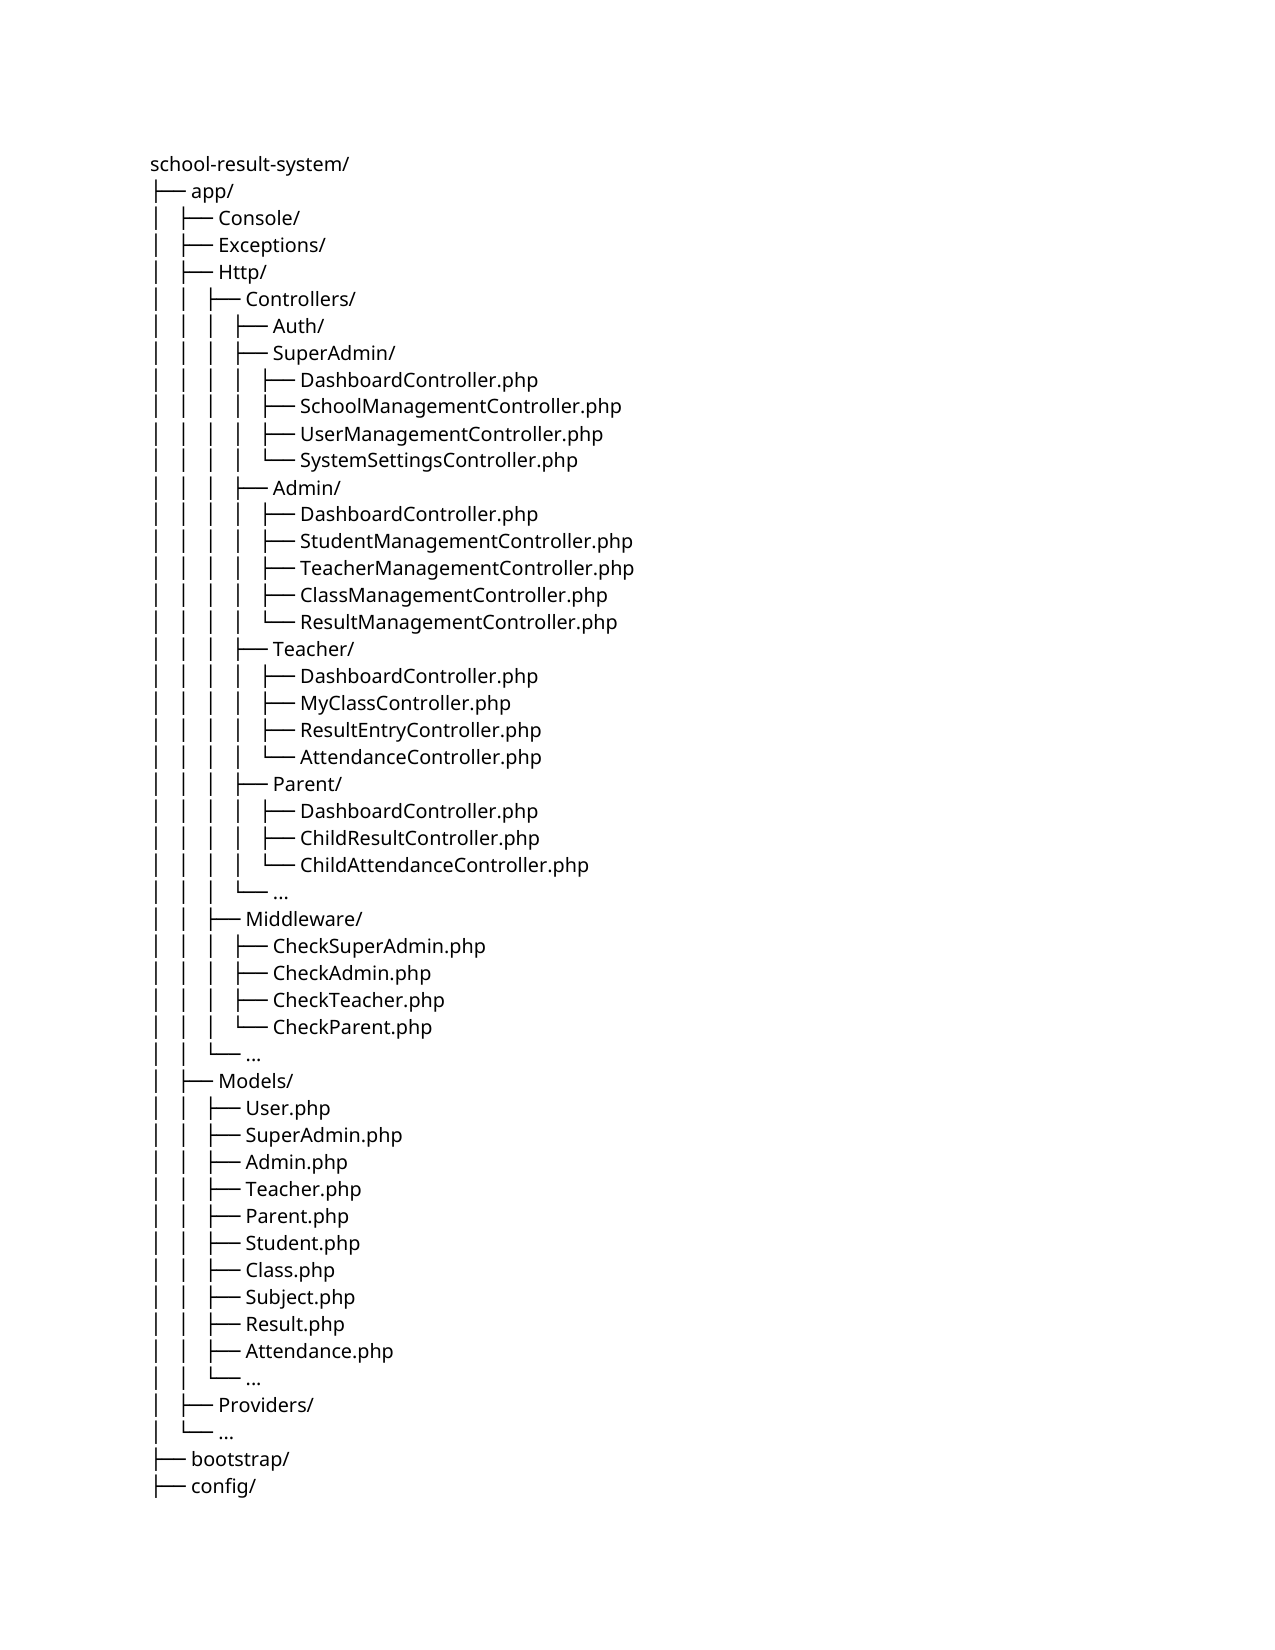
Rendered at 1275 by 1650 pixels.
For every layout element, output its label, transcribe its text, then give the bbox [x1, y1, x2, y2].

text │ │ │ │ ├── DashboardController.php [150, 501, 1125, 528]
text │ │ ├── SuperAdmin.php [150, 1121, 1125, 1148]
text │ │ │ ├── Teacher/ [150, 636, 1125, 663]
text │ ├── Exceptions/ [150, 231, 1125, 258]
text │ │ │ │ ├── DashboardController.php [150, 663, 1125, 689]
text │ │ │ ├── Admin/ [150, 474, 1125, 501]
text ├── config/ [150, 1472, 1125, 1499]
text │ ├── Console/ [150, 204, 1125, 231]
text │ │ │ ├── Parent/ [150, 771, 1125, 797]
text │ │ │ ├── CheckTeacher.php [150, 986, 1125, 1013]
text │ │ │ │ ├── DashboardController.php [150, 366, 1125, 393]
text │ └── ... [150, 1418, 1125, 1445]
text │ │ │ │ └── ChildAttendanceController.php [150, 851, 1125, 878]
text │ │ │ ├── CheckSuperAdmin.php [150, 932, 1125, 959]
text │ │ ├── Subject.php [150, 1283, 1125, 1310]
text │ │ │ ├── Auth/ [150, 312, 1125, 339]
text │ ├── Http/ [150, 258, 1125, 285]
text │ │ ├── Middleware/ [150, 905, 1125, 932]
text │ │ └── ... [150, 1364, 1125, 1391]
text │ ├── Models/ [150, 1067, 1125, 1094]
text │ │ ├── Result.php [150, 1310, 1125, 1337]
text │ │ │ ├── SuperAdmin/ [150, 339, 1125, 366]
text │ │ │ │ ├── UserManagementController.php [150, 420, 1125, 447]
text │ │ │ │ ├── ClassManagementController.php [150, 582, 1125, 609]
text │ │ │ │ └── SystemSettingsController.php [150, 447, 1125, 474]
text │ │ ├── Attendance.php [150, 1337, 1125, 1364]
text │ │ ├── User.php [150, 1094, 1125, 1121]
text │ │ ├── Class.php [150, 1256, 1125, 1283]
text ├── bootstrap/ [150, 1445, 1125, 1472]
text │ │ │ │ ├── SchoolManagementController.php [150, 393, 1125, 420]
text │ │ └── ... [150, 1040, 1125, 1067]
text │ │ │ │ └── ResultManagementController.php [150, 609, 1125, 636]
text ├── app/ [150, 177, 1125, 204]
text │ │ │ └── CheckParent.php [150, 1013, 1125, 1040]
text │ │ ├── Parent.php [150, 1202, 1125, 1229]
text │ │ ├── Teacher.php [150, 1175, 1125, 1202]
text │ ├── Providers/ [150, 1391, 1125, 1418]
text │ │ │ │ ├── ChildResultController.php [150, 824, 1125, 851]
text │ │ │ │ ├── ResultEntryController.php [150, 717, 1125, 743]
text │ │ │ ├── CheckAdmin.php [150, 959, 1125, 986]
text │ │ │ │ ├── MyClassController.php [150, 689, 1125, 717]
text │ │ ├── Controllers/ [150, 285, 1125, 312]
text │ │ ├── Admin.php [150, 1148, 1125, 1175]
text │ │ │ │ ├── DashboardController.php [150, 797, 1125, 824]
text │ │ │ └── ... [150, 878, 1125, 905]
text school-result-system/ [150, 150, 1125, 177]
text │ │ │ │ ├── StudentManagementController.php [150, 528, 1125, 555]
text │ │ ├── Student.php [150, 1229, 1125, 1256]
text │ │ │ │ ├── TeacherManagementController.php [150, 555, 1125, 582]
text │ │ │ │ └── AttendanceController.php [150, 743, 1125, 771]
